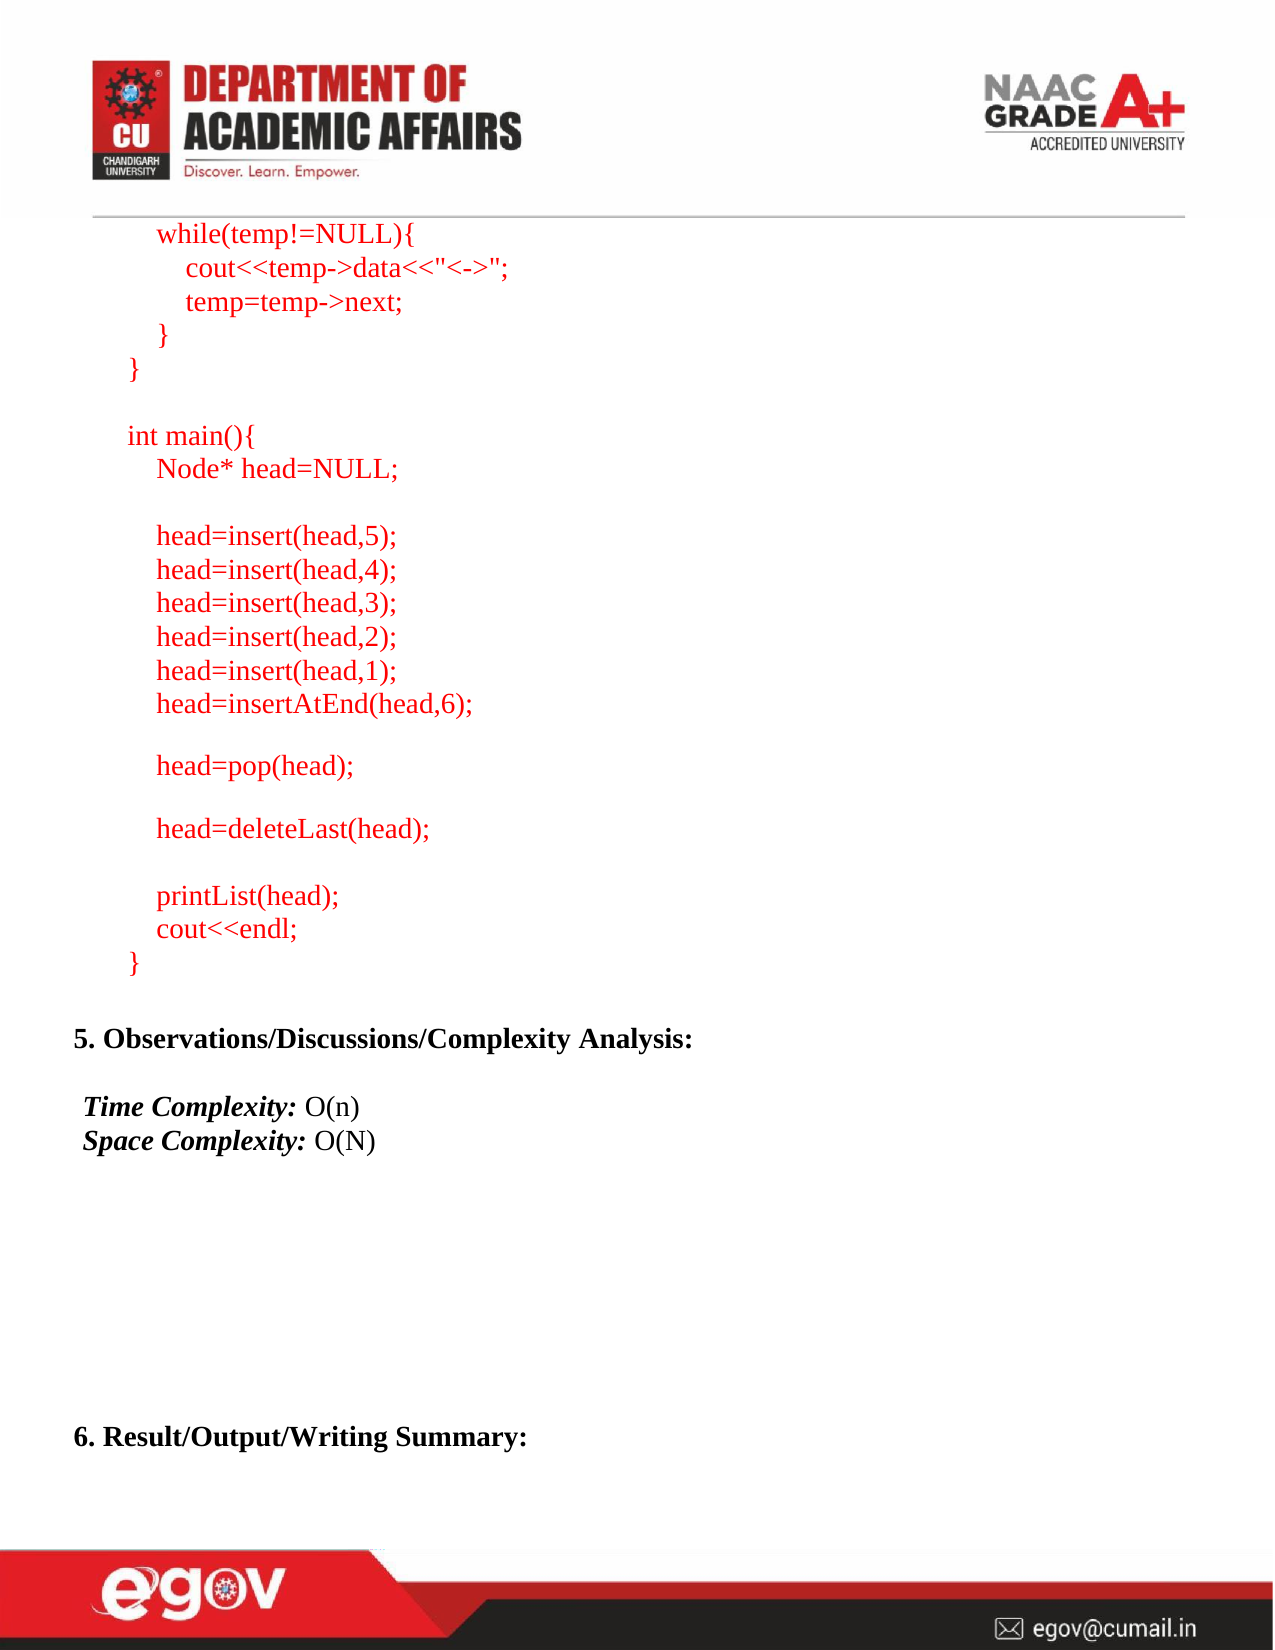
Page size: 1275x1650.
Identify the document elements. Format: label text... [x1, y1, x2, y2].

text cout<<temp->data<<"<->"; [127, 250, 1221, 284]
picture [0, 1549, 1273, 1650]
subtitle Result/Output/Writing Summary: [73, 1419, 1217, 1453]
text head=insert(head,3); [127, 586, 1221, 619]
text while(temp!=NULL){ [127, 217, 1221, 250]
subtitle Observations/Discussions/Complexity Analysis: [73, 1021, 1217, 1055]
text Time Complexity: O(n) [82, 1089, 1217, 1123]
text } [127, 945, 1221, 978]
text } [127, 317, 1221, 351]
picture [0, 0, 1275, 218]
text head=insert(head,4); [127, 552, 1221, 586]
text head=insert(head,5); [127, 518, 1221, 552]
text temp=temp->next; [127, 284, 1221, 317]
text head=insert(head,2); [127, 619, 1221, 653]
text Space Complexity: O(N) [52, 1123, 1217, 1156]
text int main(){ [127, 418, 1221, 451]
text } [127, 351, 1221, 384]
text head=pop(head); [127, 748, 1221, 782]
text printList(head); [127, 878, 1221, 911]
text head=deleteLast(head); [127, 811, 1221, 844]
text Node* head=NULL; [127, 451, 1221, 485]
text cout<<endl; [127, 911, 1221, 945]
text head=insert(head,1); [127, 653, 1221, 686]
text head=insertAtEnd(head,6); [127, 686, 1221, 720]
